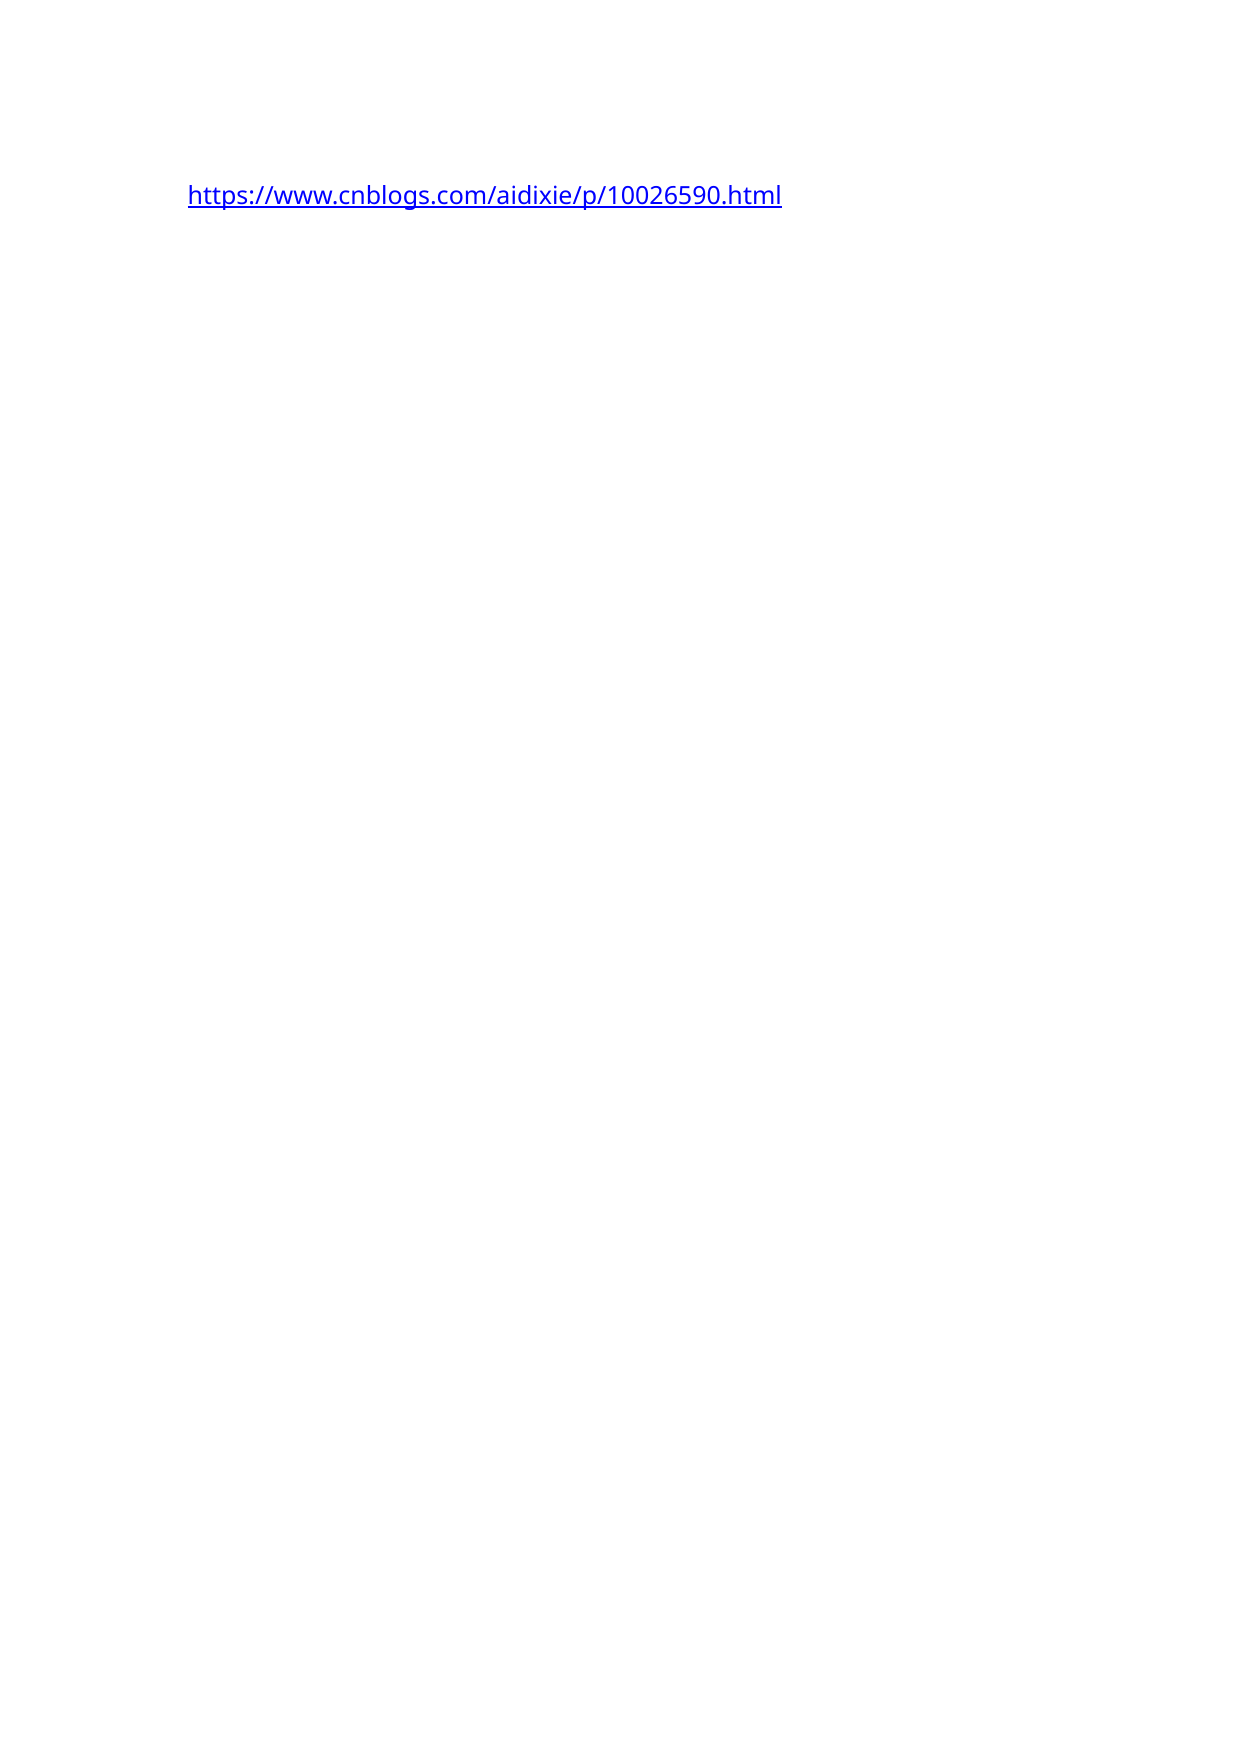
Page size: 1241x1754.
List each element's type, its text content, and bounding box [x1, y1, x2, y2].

text https://www.cnblogs.com/aidixie/p/10026590.html [187, 162, 1053, 227]
